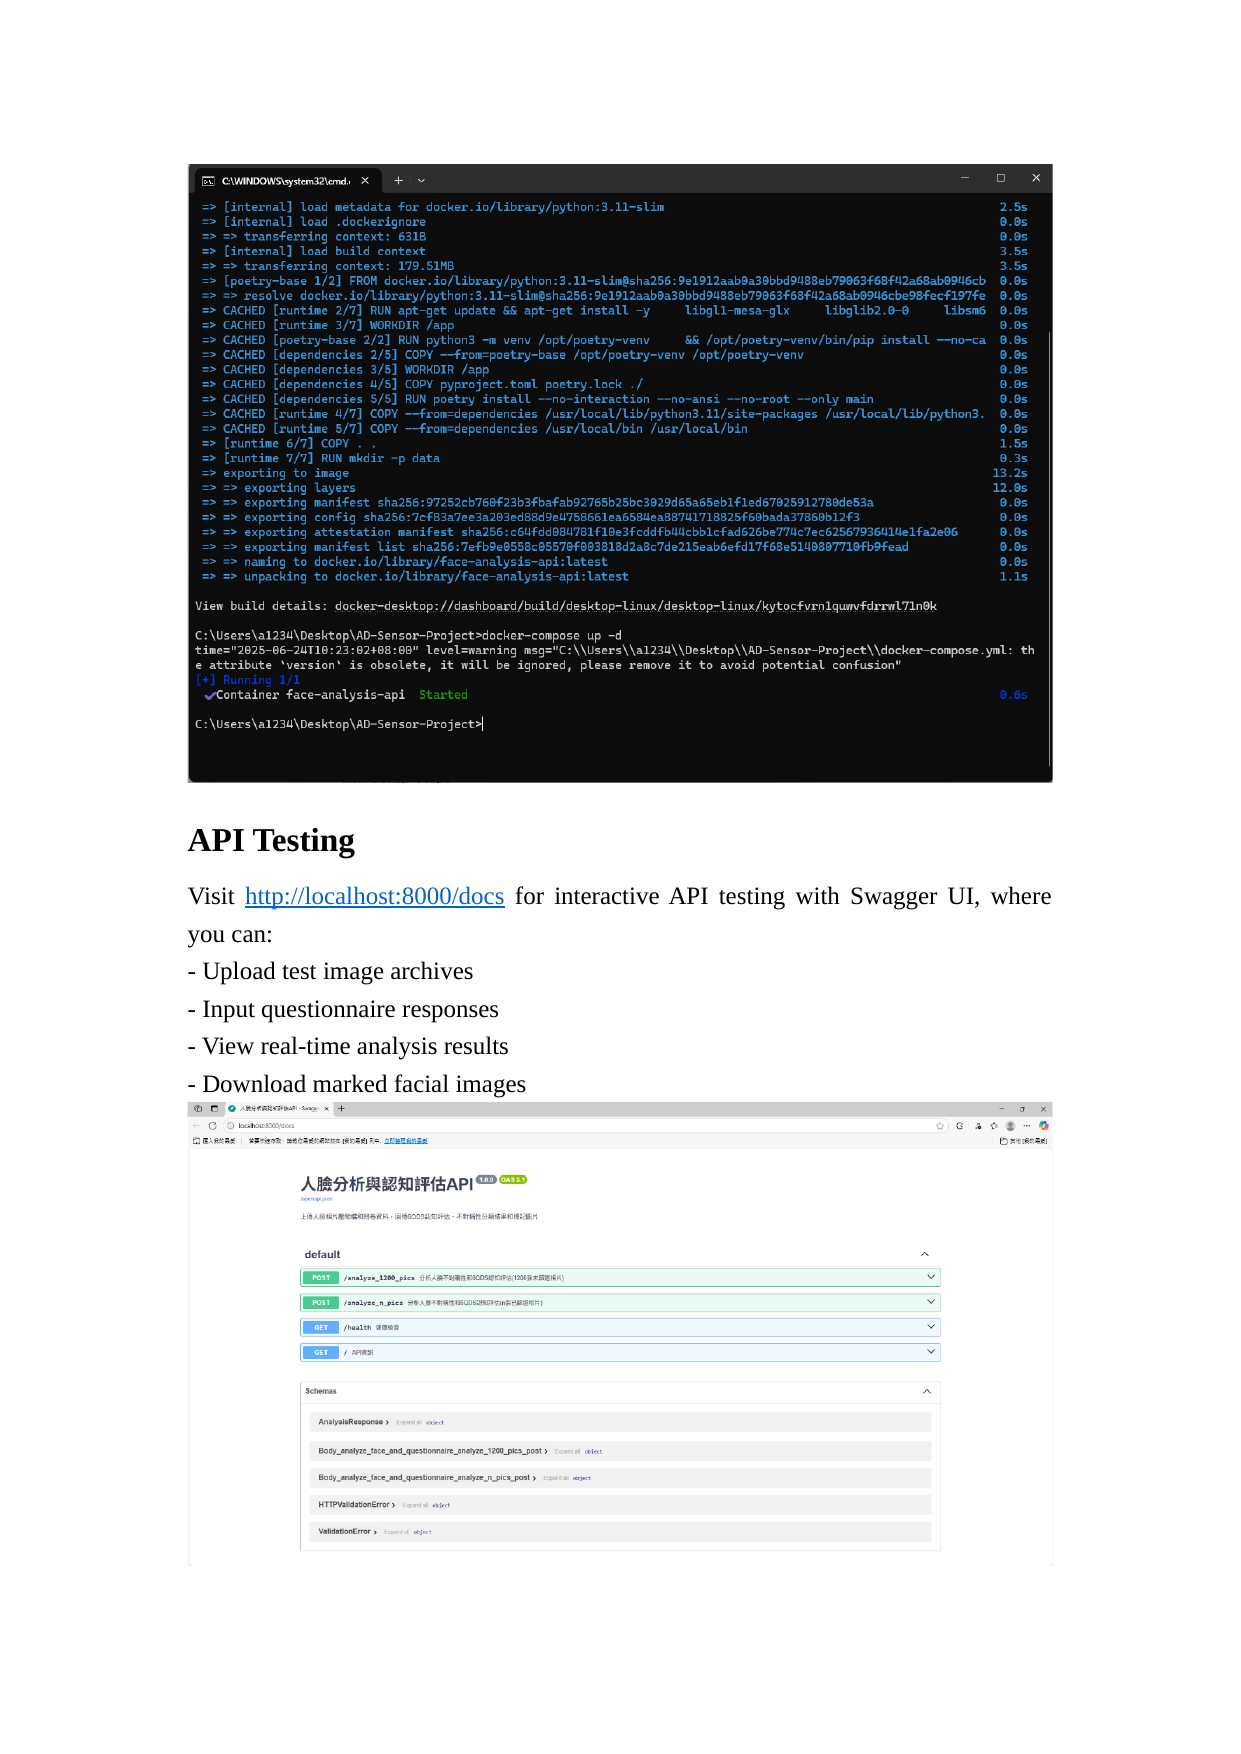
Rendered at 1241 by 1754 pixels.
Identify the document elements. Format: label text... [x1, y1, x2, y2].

picture [187, 164, 1053, 783]
text Visit http://localhost:8000/docs for interactive API testing with Swagger UI, where you can: [187, 877, 1053, 952]
text - Upload test image archives [187, 952, 1053, 989]
text - Input questionnaire responses [187, 989, 1053, 1027]
text - Download marked facial images [187, 1064, 1053, 1102]
text - View real-time analysis results [187, 1027, 1053, 1064]
picture [187, 1102, 1053, 1566]
text API Testing [187, 802, 1053, 877]
